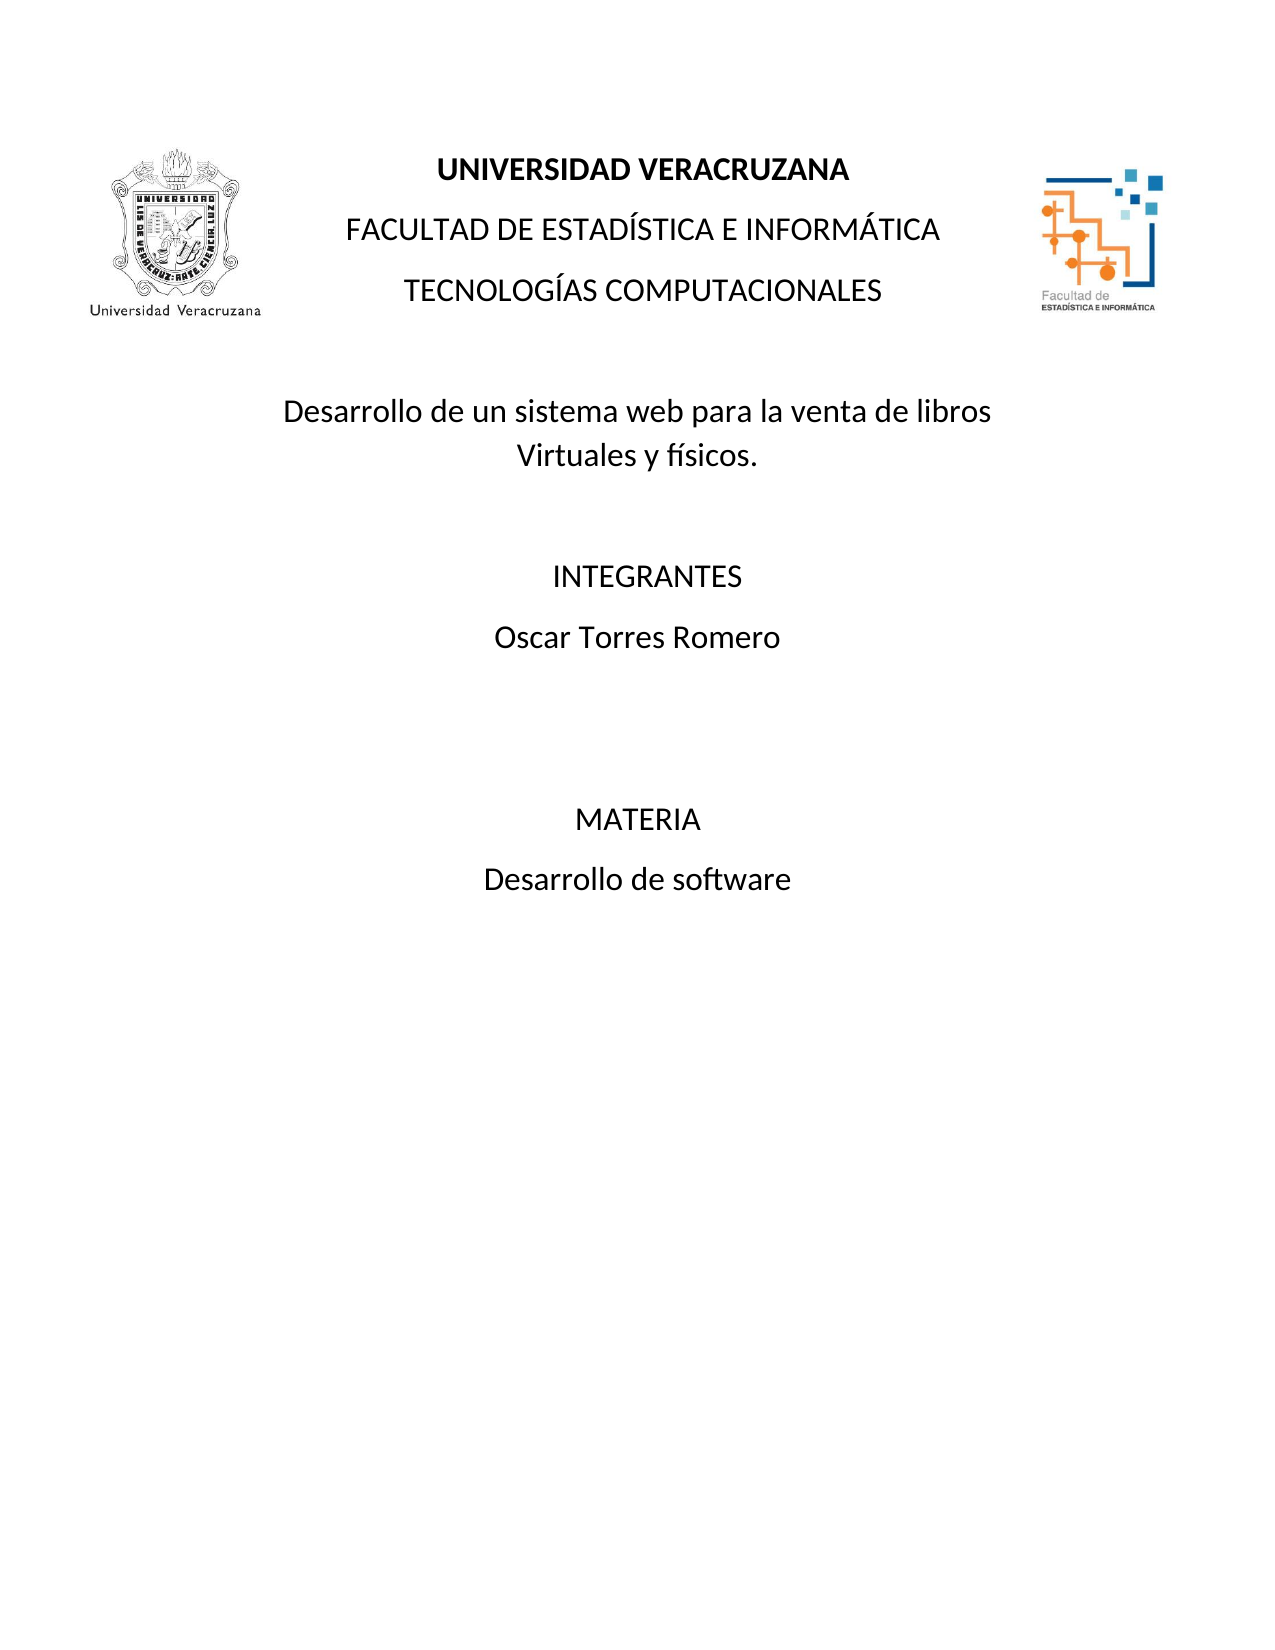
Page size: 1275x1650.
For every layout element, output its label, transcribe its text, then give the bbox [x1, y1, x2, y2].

text UNIVERSIDAD VERACRUZANA [267, 148, 1019, 188]
text INTEGRANTES [177, 555, 1098, 596]
text FACULTAD DE ESTADÍSTICA E INFORMÁTICA [267, 208, 1019, 249]
text MATERIA [177, 798, 1098, 838]
text Desarrollo de software [177, 858, 1098, 899]
picture [77, 147, 267, 318]
text TECNOLOGÍAS COMPUTACIONALES [267, 269, 1019, 309]
text Desarrollo de un sistema web para la venta de libros Virtuales y físicos. [177, 390, 1098, 475]
picture [1019, 148, 1182, 331]
text Oscar Torres Romero [177, 616, 1098, 657]
